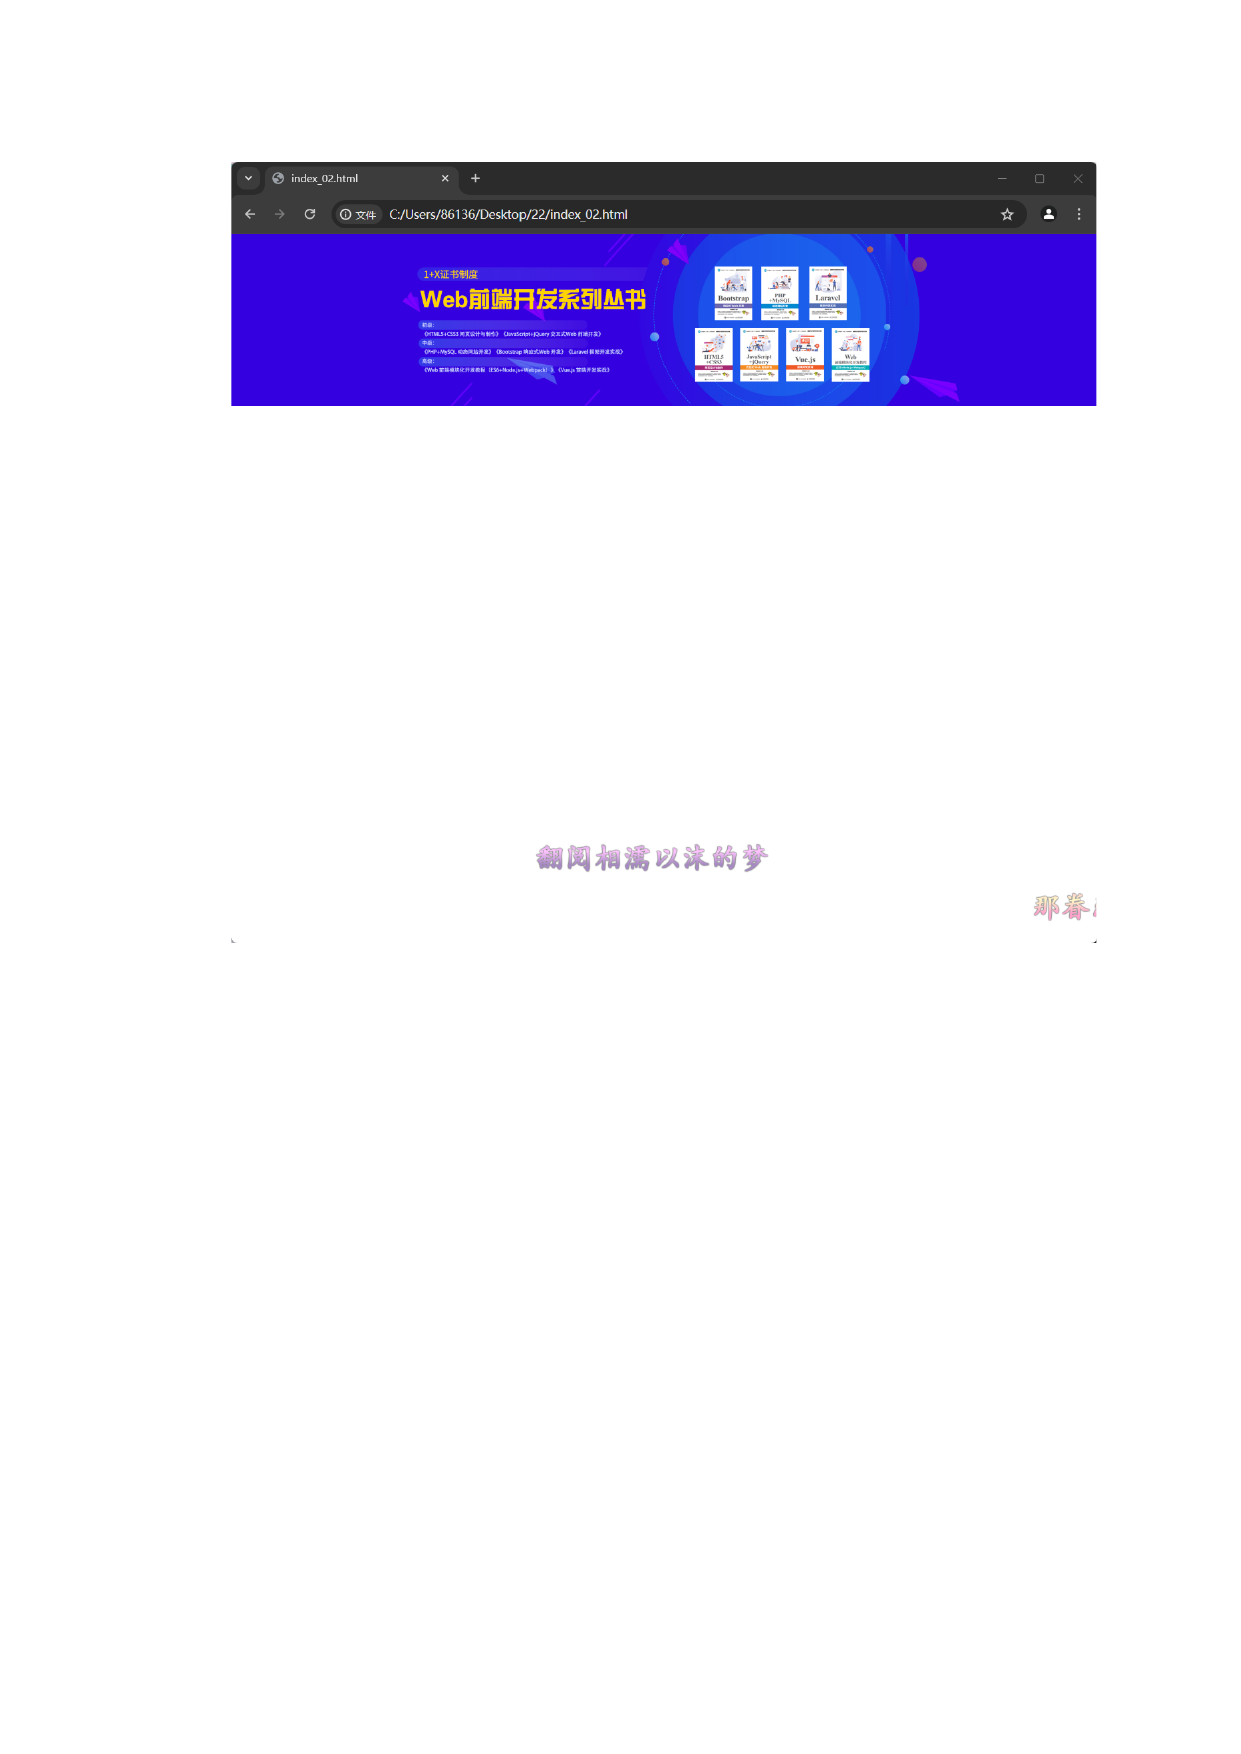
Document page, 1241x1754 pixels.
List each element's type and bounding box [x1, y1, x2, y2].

picture [231, 162, 1097, 943]
